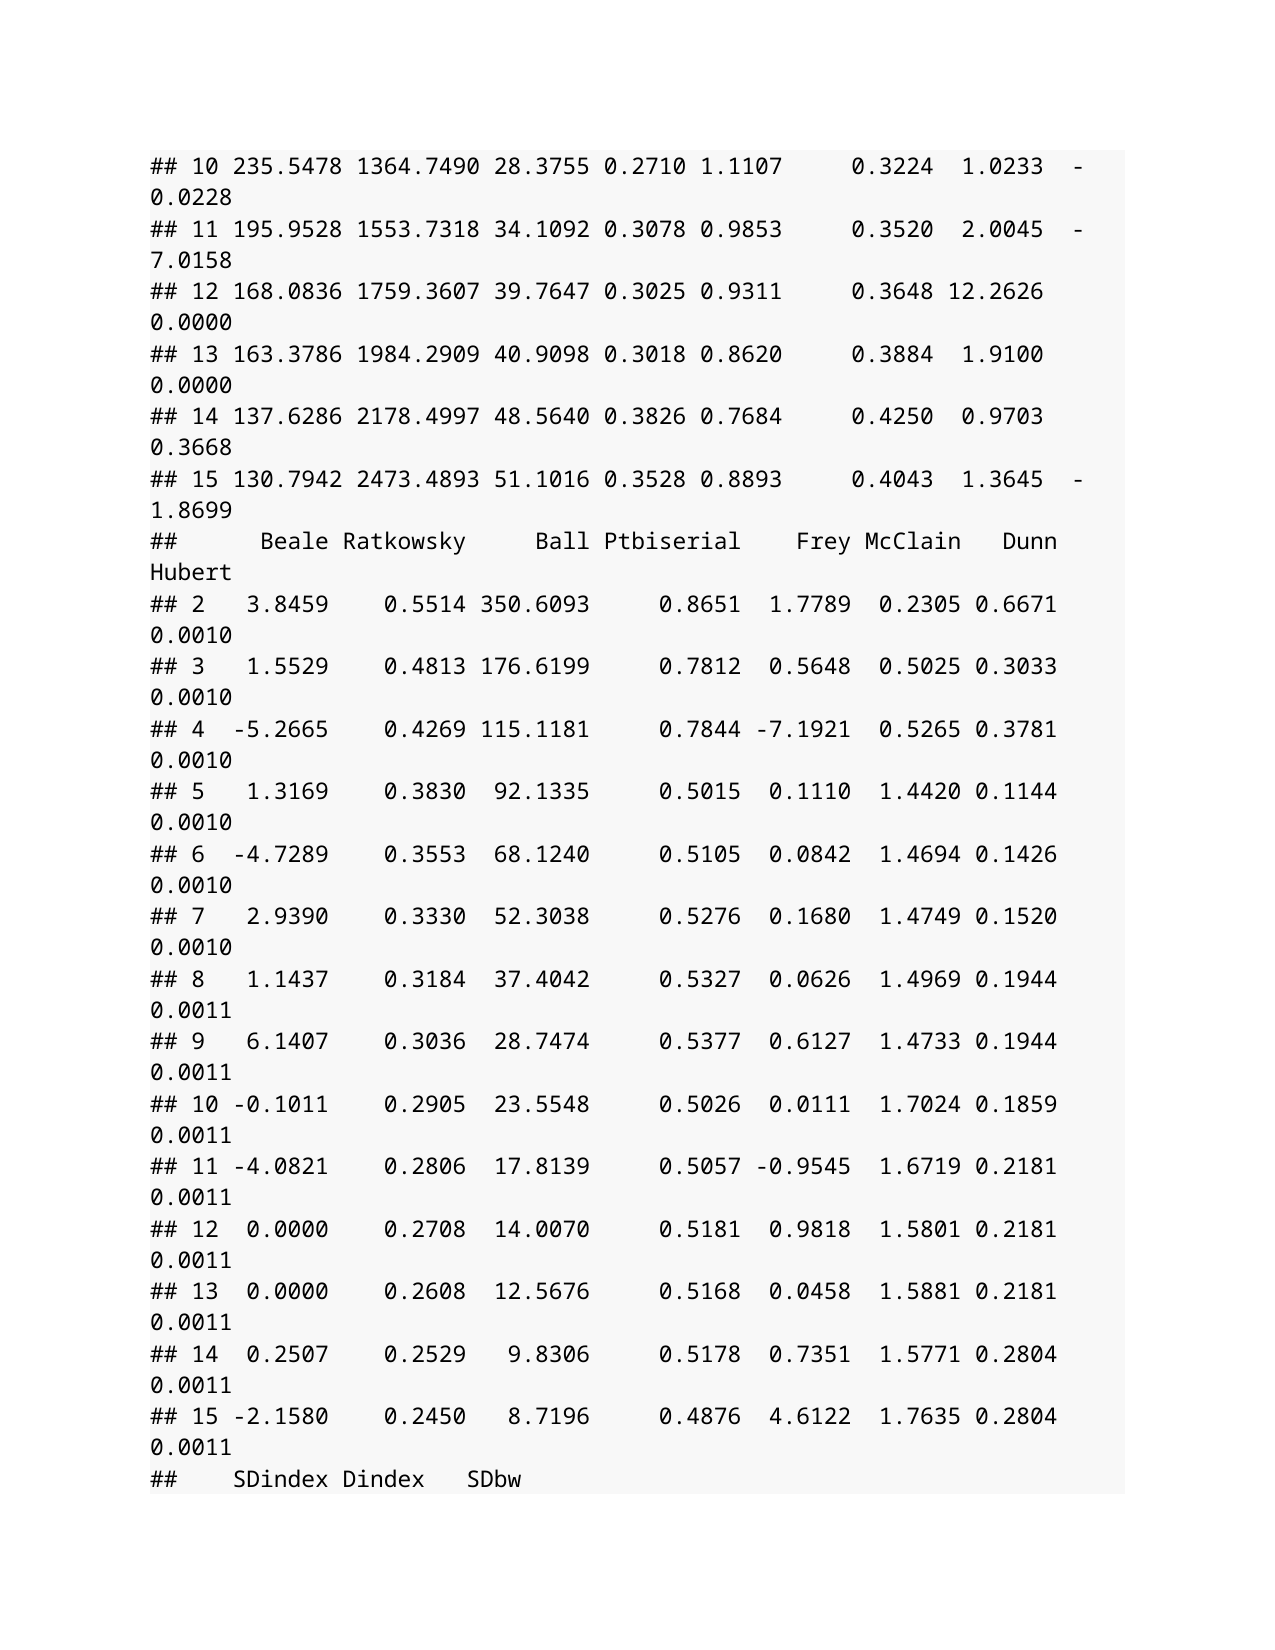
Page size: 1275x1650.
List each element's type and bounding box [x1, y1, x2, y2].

text [150, 150, 1125, 1494]
